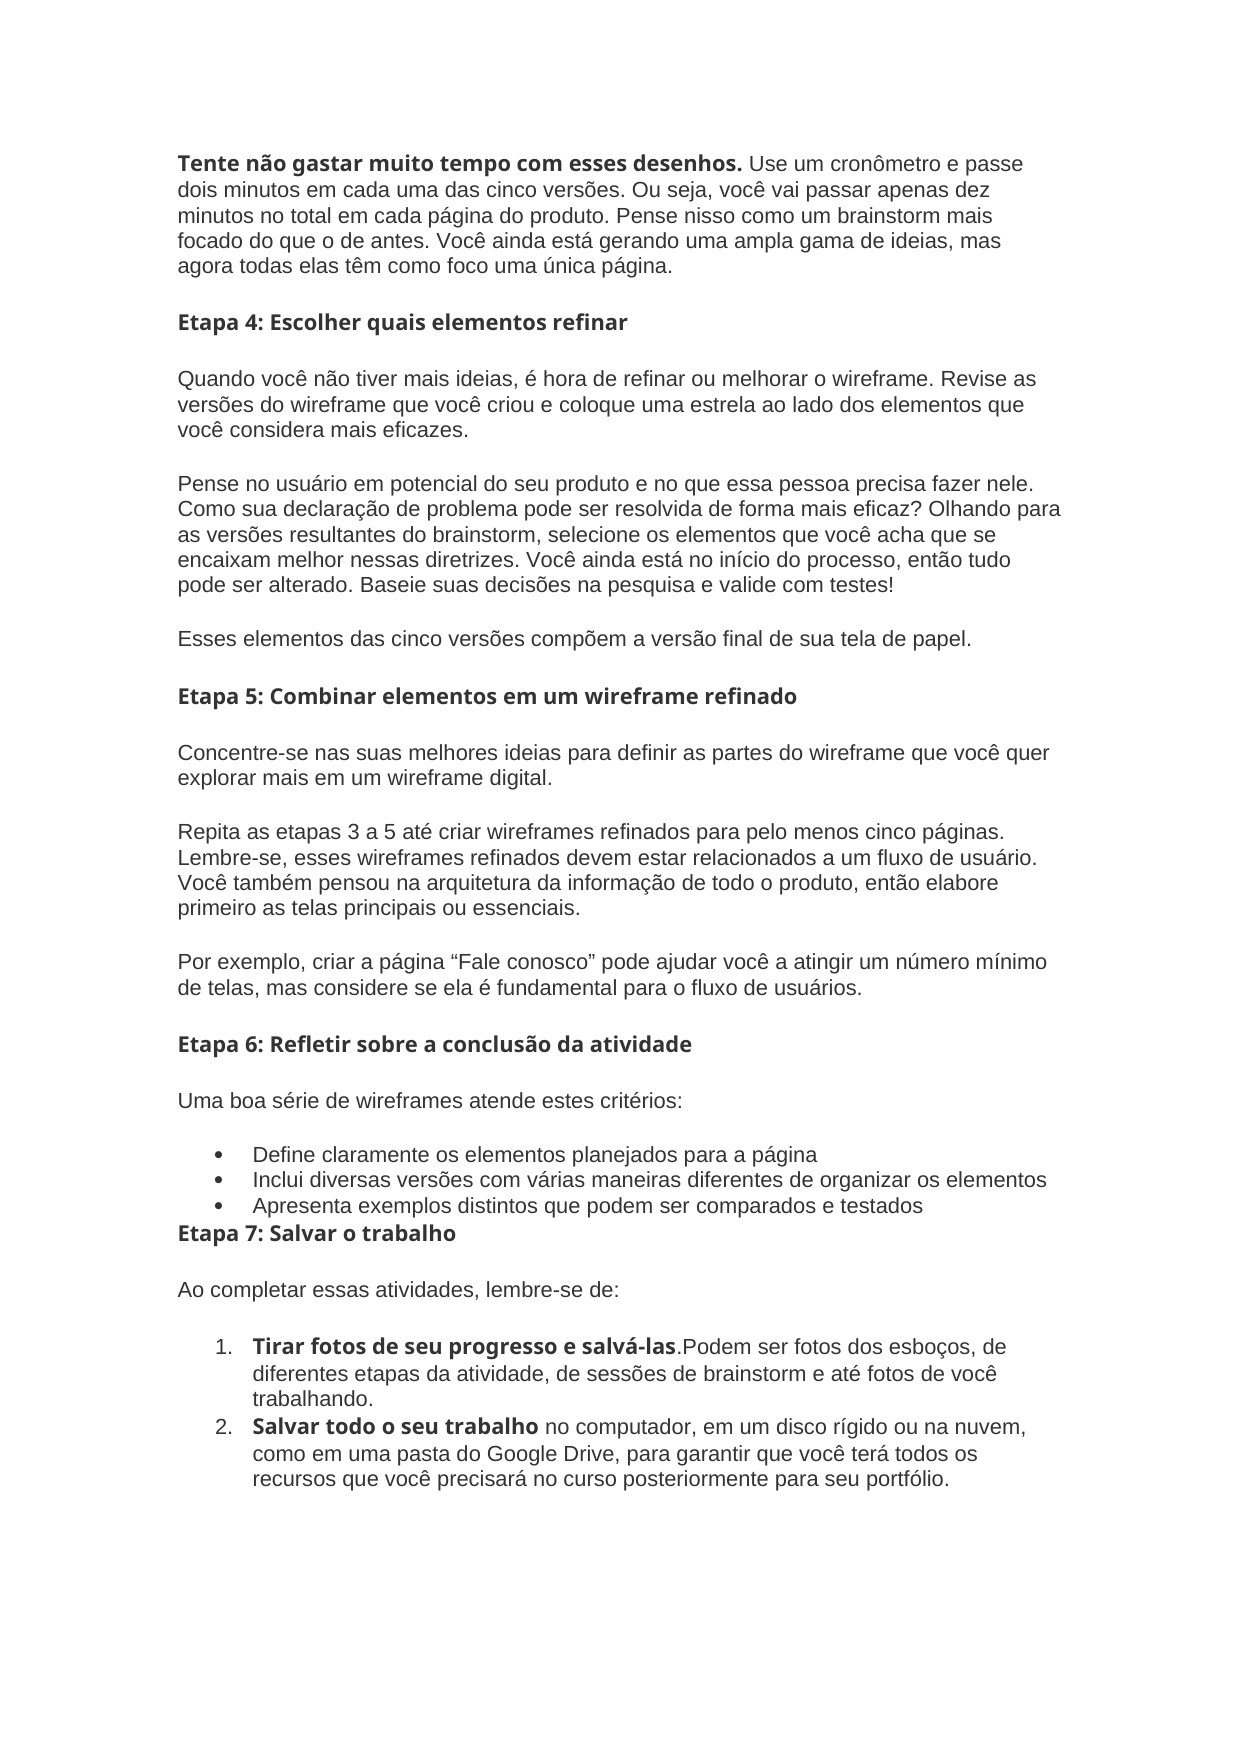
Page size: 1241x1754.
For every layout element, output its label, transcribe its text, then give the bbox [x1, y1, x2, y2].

list Define claramente os elementos planejados para a página [215, 1142, 1063, 1167]
list Apresenta exemplos distintos que podem ser comparados e testados [215, 1193, 1063, 1218]
text Uma boa série de wireframes atende estes critérios: [177, 1088, 1063, 1113]
list Salvar todo o seu trabalho no computador, em um disco rígido ou na nuvem, como em uma pasta do Google Drive, para garantir que você terá todos os recursos que você precisará no curso posteriormente para seu portfólio. [215, 1411, 1063, 1492]
text Etapa 4: Escolher quais elementos refinar [177, 307, 1063, 337]
text Etapa 7: Salvar o trabalho [177, 1218, 1063, 1248]
list Tirar fotos de seu progresso e salvá-las.Podem ser fotos dos esboços, de diferentes etapas da atividade, de sessões de brainstorm e até fotos de você trabalhando. [215, 1331, 1063, 1411]
text Repita as etapas 3 a 5 até criar wireframes refinados para pelo menos cinco páginas. Lembre-se, esses wireframes refinados devem estar relacionados a um fluxo de usuário. Você também pensou na arquitetura da informação de todo o produto, então elabore primeiro as telas principais ou essenciais. [177, 819, 1063, 920]
text Ao completar essas atividades, lembre-se de: [177, 1277, 1063, 1302]
text Etapa 5: Combinar elementos em um wireframe refinado [177, 681, 1063, 711]
text Etapa 6: Refletir sobre a conclusão da atividade [177, 1029, 1063, 1059]
text Por exemplo, criar a página “Fale conosco” pode ajudar você a atingir um número mínimo de telas, mas considere se ela é fundamental para o fluxo de usuários. [177, 949, 1063, 1000]
text Tente não gastar muito tempo com esses desenhos. Use um cronômetro e passe dois minutos em cada uma das cinco versões. Ou seja, você vai passar apenas dez minutos no total em cada página do produto. Pense nisso como um brainstorm mais focado do que o de antes. Você ainda está gerando uma ampla gama de ideias, mas agora todas elas têm como foco uma única página. [177, 148, 1063, 278]
text Esses elementos das cinco versões compõem a versão final de sua tela de papel. [177, 626, 1063, 652]
text Pense no usuário em potencial do seu produto e no que essa pessoa precisa fazer nele. Como sua declaração de problema pode ser resolvida de forma mais eficaz? Olhando para as versões resultantes do brainstorm, selecione os elementos que você acha que se encaixam melhor nessas diretrizes. Você ainda está no início do processo, então tudo pode ser alterado. Baseie suas decisões na pesquisa e valide com testes! [177, 471, 1063, 597]
text Quando você não tiver mais ideias, é hora de refinar ou melhorar o wireframe. Revise as versões do wireframe que você criou e coloque uma estrela ao lado dos elementos que você considera mais eficazes. [177, 366, 1063, 442]
text Concentre-se nas suas melhores ideias para definir as partes do wireframe que você quer explorar mais em um wireframe digital. [177, 740, 1063, 790]
list Inclui diversas versões com várias maneiras diferentes de organizar os elementos [215, 1167, 1063, 1193]
